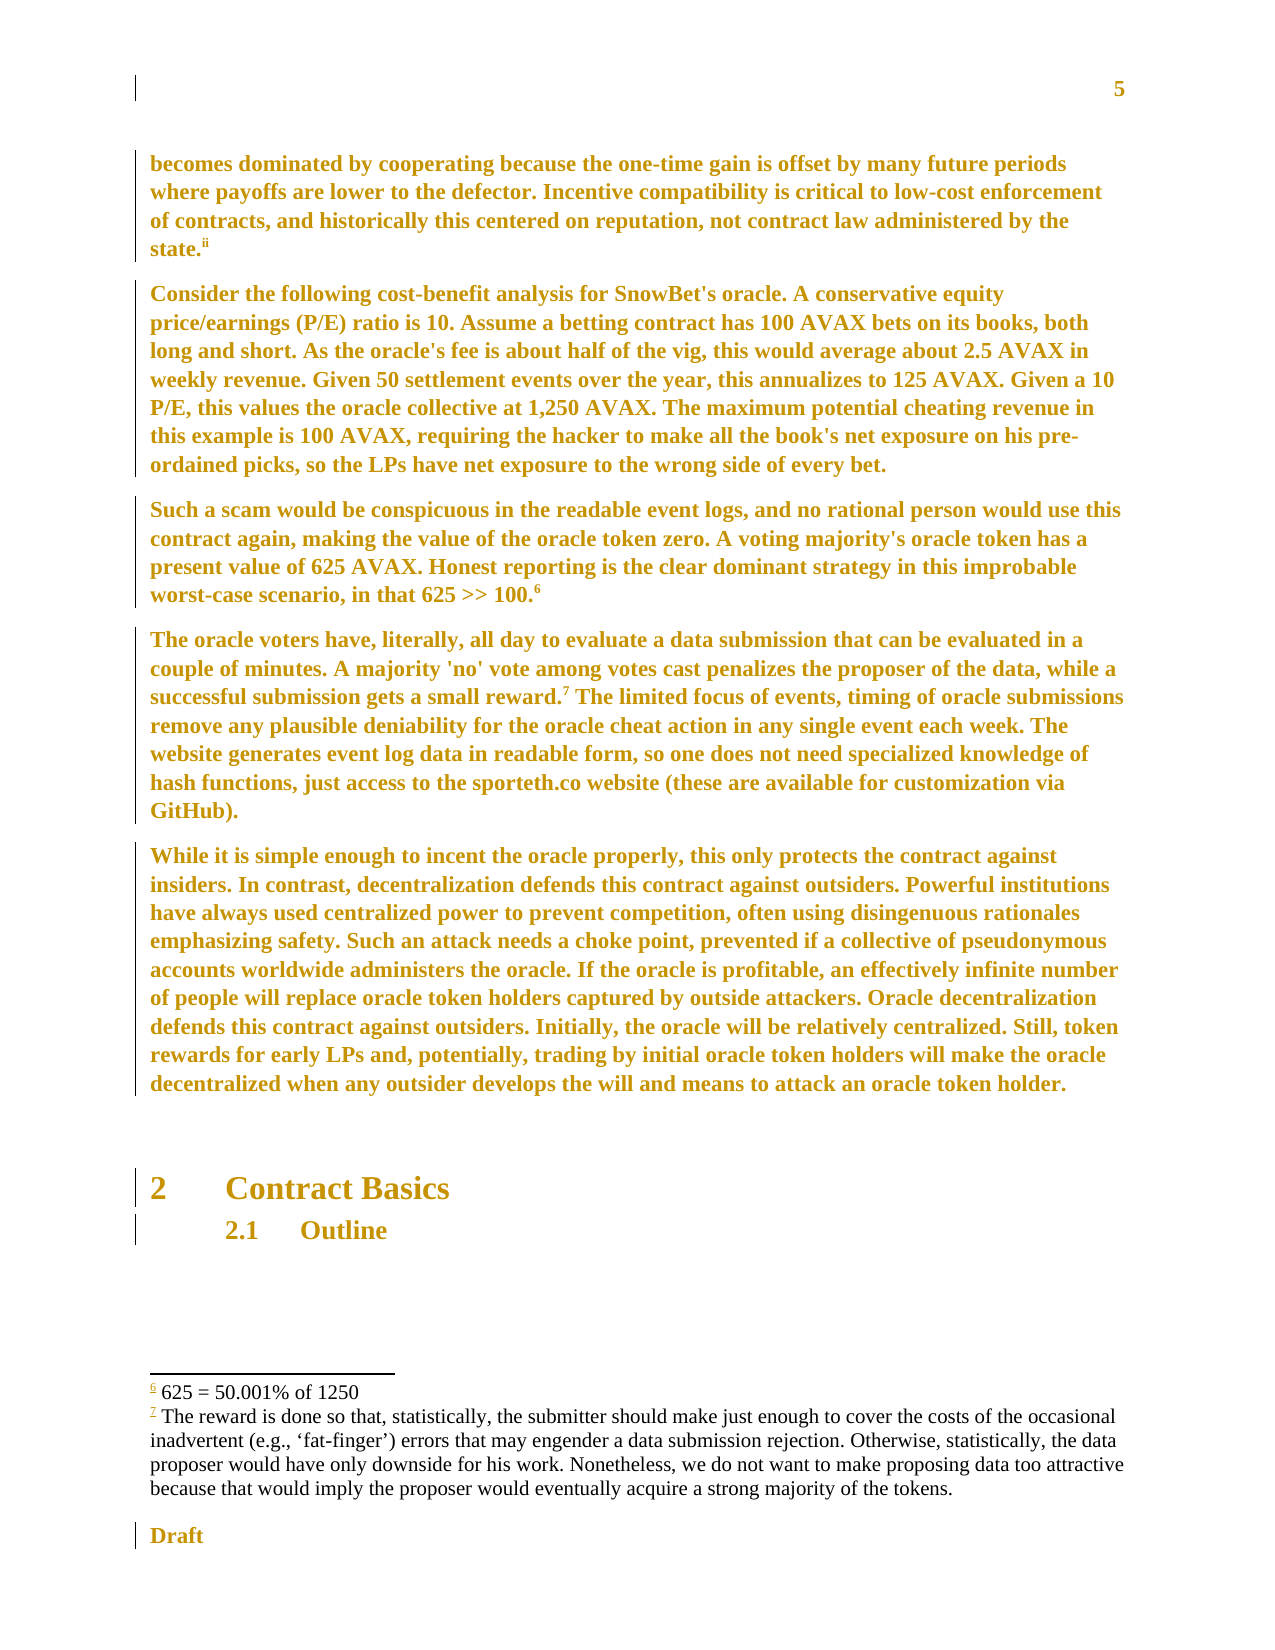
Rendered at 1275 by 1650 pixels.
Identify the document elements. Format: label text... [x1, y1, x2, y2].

text While it is simple enough to incent the oracle properly, this only protects the contract against insiders. In contrast, decentralization defends this contract against outsiders. Powerful institutions have always used centralized power to prevent competition, often using disingenuous rationales emphasizing safety. Such an attack needs a choke point, prevented if a collective of pseudonymous accounts worldwide administers the oracle. If the oracle is profitable, an effectively infinite number of people will replace oracle token holders captured by outside attackers. Oracle decentralization defends this contract against outsiders. Initially, the oracle will be relatively centralized. Still, token rewards for early LPs and, potentially, trading by initial oracle token holders will make the oracle decentralized when any outsider develops the will and means to attack an oracle token holder. [150, 842, 1125, 1096]
text Such a scam would be conspicuous in the readable event logs, and no rational person would use this contract again, making the value of the oracle token zero. A voting majority's oracle token has a present value of 625 AVAX. Honest reporting is the clear dominant strategy in this improbable worst-case scenario, in that 625 >> 100. [150, 496, 1125, 608]
subtitle 2.1 Outline [225, 1214, 1125, 1245]
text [150, 150, 1125, 262]
text The oracle voters have, literally, all day to evaluate a data submission that can be evaluated in a couple of minutes. A majority 'no' vote among votes cast penalizes the proposer of the data, while a successful submission gets a small reward. The limited focus of events, timing of oracle submissions remove any plausible deniability for the oracle cheat action in any single event each week. The website generates event log data in readable form, so one does not need specialized knowledge of hash functions, just access to the sporteth.co website (these are available for customization via GitHub). [150, 627, 1125, 823]
subtitle 2 Contract Basics [150, 1168, 1125, 1207]
